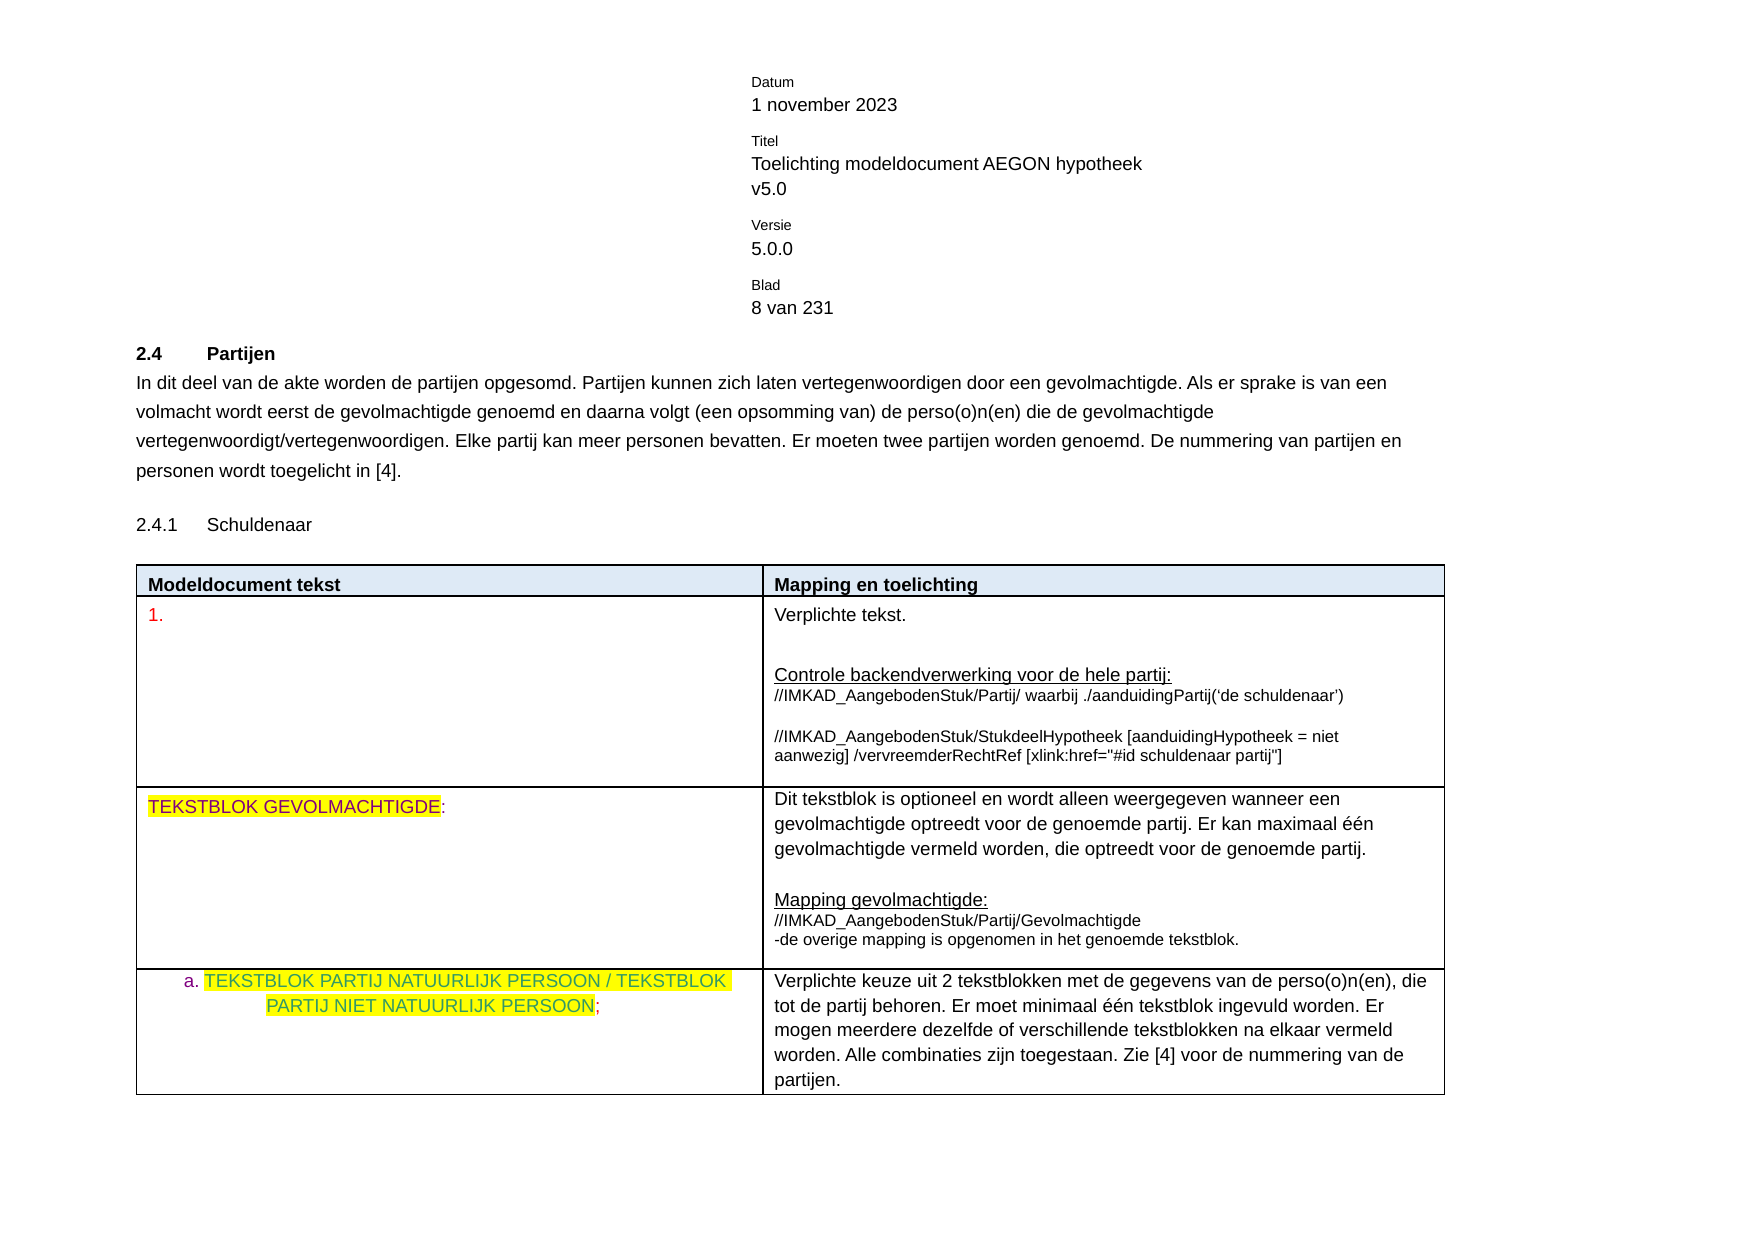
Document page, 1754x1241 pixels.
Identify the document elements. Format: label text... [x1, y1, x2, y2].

table_cell Dit tekstblok is optioneel en wordt alleen weergegeven wanneer een gevolmachtigde optreedt voor de genoemde partij. Er kan maximaal één gevolmachtigde vermeld worden, die optreedt voor de genoemde partij. Mapping gevolmachtigde: //IMKAD_AangebodenStuk/Partij/Gevolmachtigde -de overige mapping is opgenomen in het genoemde tekstblok. [764, 788, 1444, 968]
text In dit deel van de akte worden de partijen opgesomd. Partijen kunnen zich laten vertegenwoordigen door een gevolmachtigde. Als er sprake is van een volmacht wordt eerst de gevolmachtigde genoemd en daarna volgt (een opsomming van) de perso(o)n(en) die de gevolmachtigde vertegenwoordigt/vertegenwoordigen. Elke partij kan meer personen bevatten. Er moeten twee partijen worden genoemd. De nummering van partijen en personen wordt toegelicht in [4]. [136, 364, 1444, 481]
table_header Mapping en toelichting [764, 566, 1444, 595]
table_cell a. TEKSTBLOK PARTIJ NATUURLIJK PERSOON / TEKSTBLOK PARTIJ NIET NATUURLIJK PERSOON; [137, 970, 762, 1093]
table_header Modeldocument tekst [137, 566, 762, 595]
table_cell 1. [137, 597, 762, 786]
table_cell TEKSTBLOK GEVOLMACHTIGDE: [137, 788, 762, 968]
subtitle Schuldenaar [136, 506, 1444, 535]
table_cell Verplichte tekst. Controle backendverwerking voor de hele partij: //IMKAD_AangebodenStuk/Partij/ waarbij ./aanduidingPartij(‘de schuldenaar’) //IMKAD_AangebodenStuk/StukdeelHypotheek [aanduidingHypotheek = niet aanwezig] /vervreemderRechtRef [xlink:href="#id schuldenaar partij"] [764, 597, 1444, 786]
subtitle Partijen [136, 335, 1444, 364]
